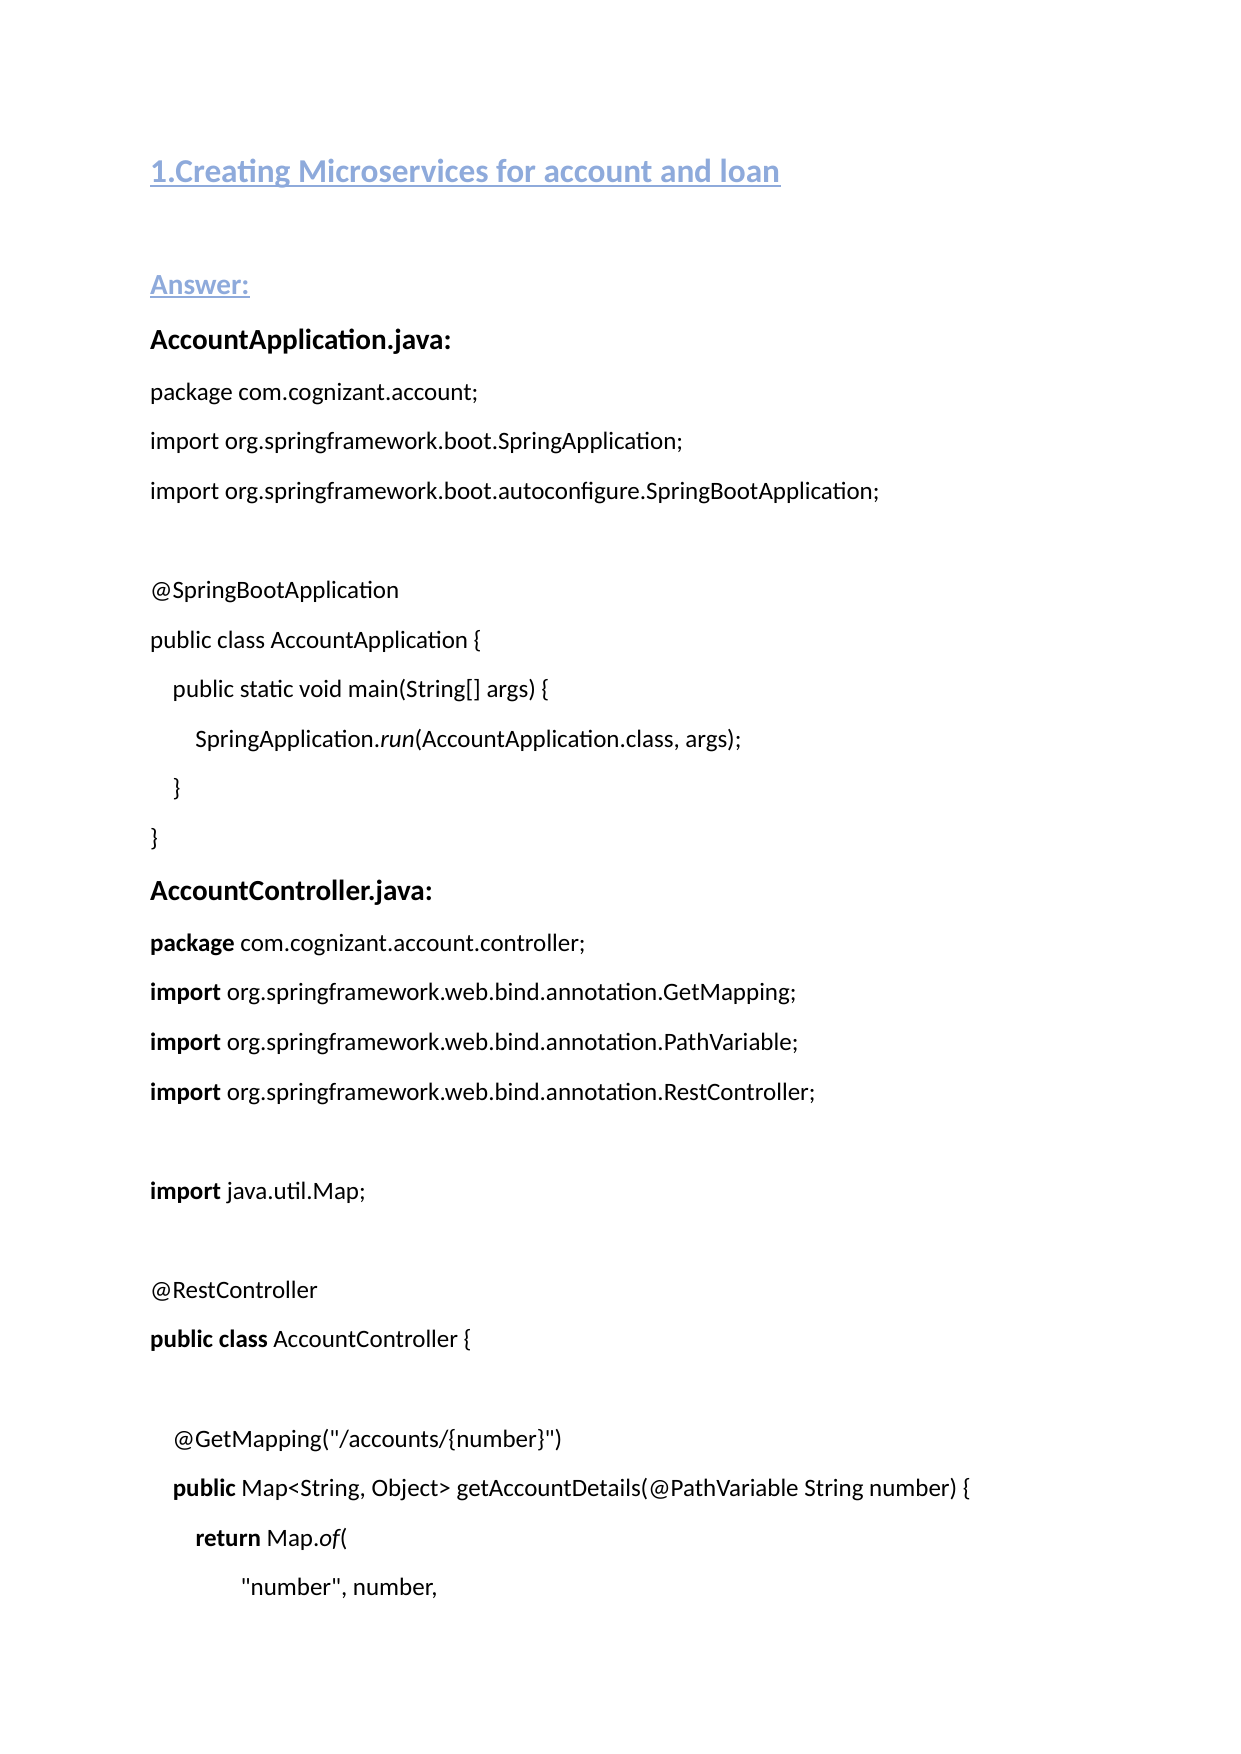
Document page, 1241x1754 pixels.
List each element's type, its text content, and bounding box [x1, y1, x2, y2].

text public class AccountController { [150, 1323, 1090, 1354]
text @RestController [150, 1274, 1090, 1304]
text @SpringBootApplication [150, 574, 1090, 605]
text package com.cognizant.account.controller; [150, 927, 1090, 957]
text @GetMapping("/accounts/{number}") [150, 1423, 1090, 1453]
text public static void main(String[] args) { [150, 673, 1090, 704]
text import org.springframework.web.bind.annotation.PathVariable; [150, 1026, 1090, 1057]
text "number", number, [150, 1571, 1090, 1602]
text import org.springframework.web.bind.annotation.GetMapping; [150, 976, 1090, 1007]
text SpringApplication.run(AccountApplication.class, args); [150, 723, 1090, 753]
text AccountController.java: [150, 872, 1090, 907]
text public class AccountApplication { [150, 624, 1090, 654]
text import org.springframework.web.bind.annotation.RestController; [150, 1076, 1090, 1106]
text Answer: [150, 266, 1090, 301]
text 1.Creating Microservices for account and loan [150, 150, 1090, 191]
text AccountApplication.java: [150, 321, 1090, 356]
text public Map<String, Object> getAccountDetails(@PathVariable String number) { [150, 1472, 1090, 1503]
text } [150, 773, 1090, 803]
text import org.springframework.boot.SpringApplication; [150, 426, 1090, 456]
text return Map.of( [150, 1522, 1090, 1552]
text import java.util.Map; [150, 1175, 1090, 1205]
text } [150, 822, 1090, 853]
text package com.cognizant.account; [150, 376, 1090, 406]
text import org.springframework.boot.autoconfigure.SpringBootApplication; [150, 475, 1090, 506]
